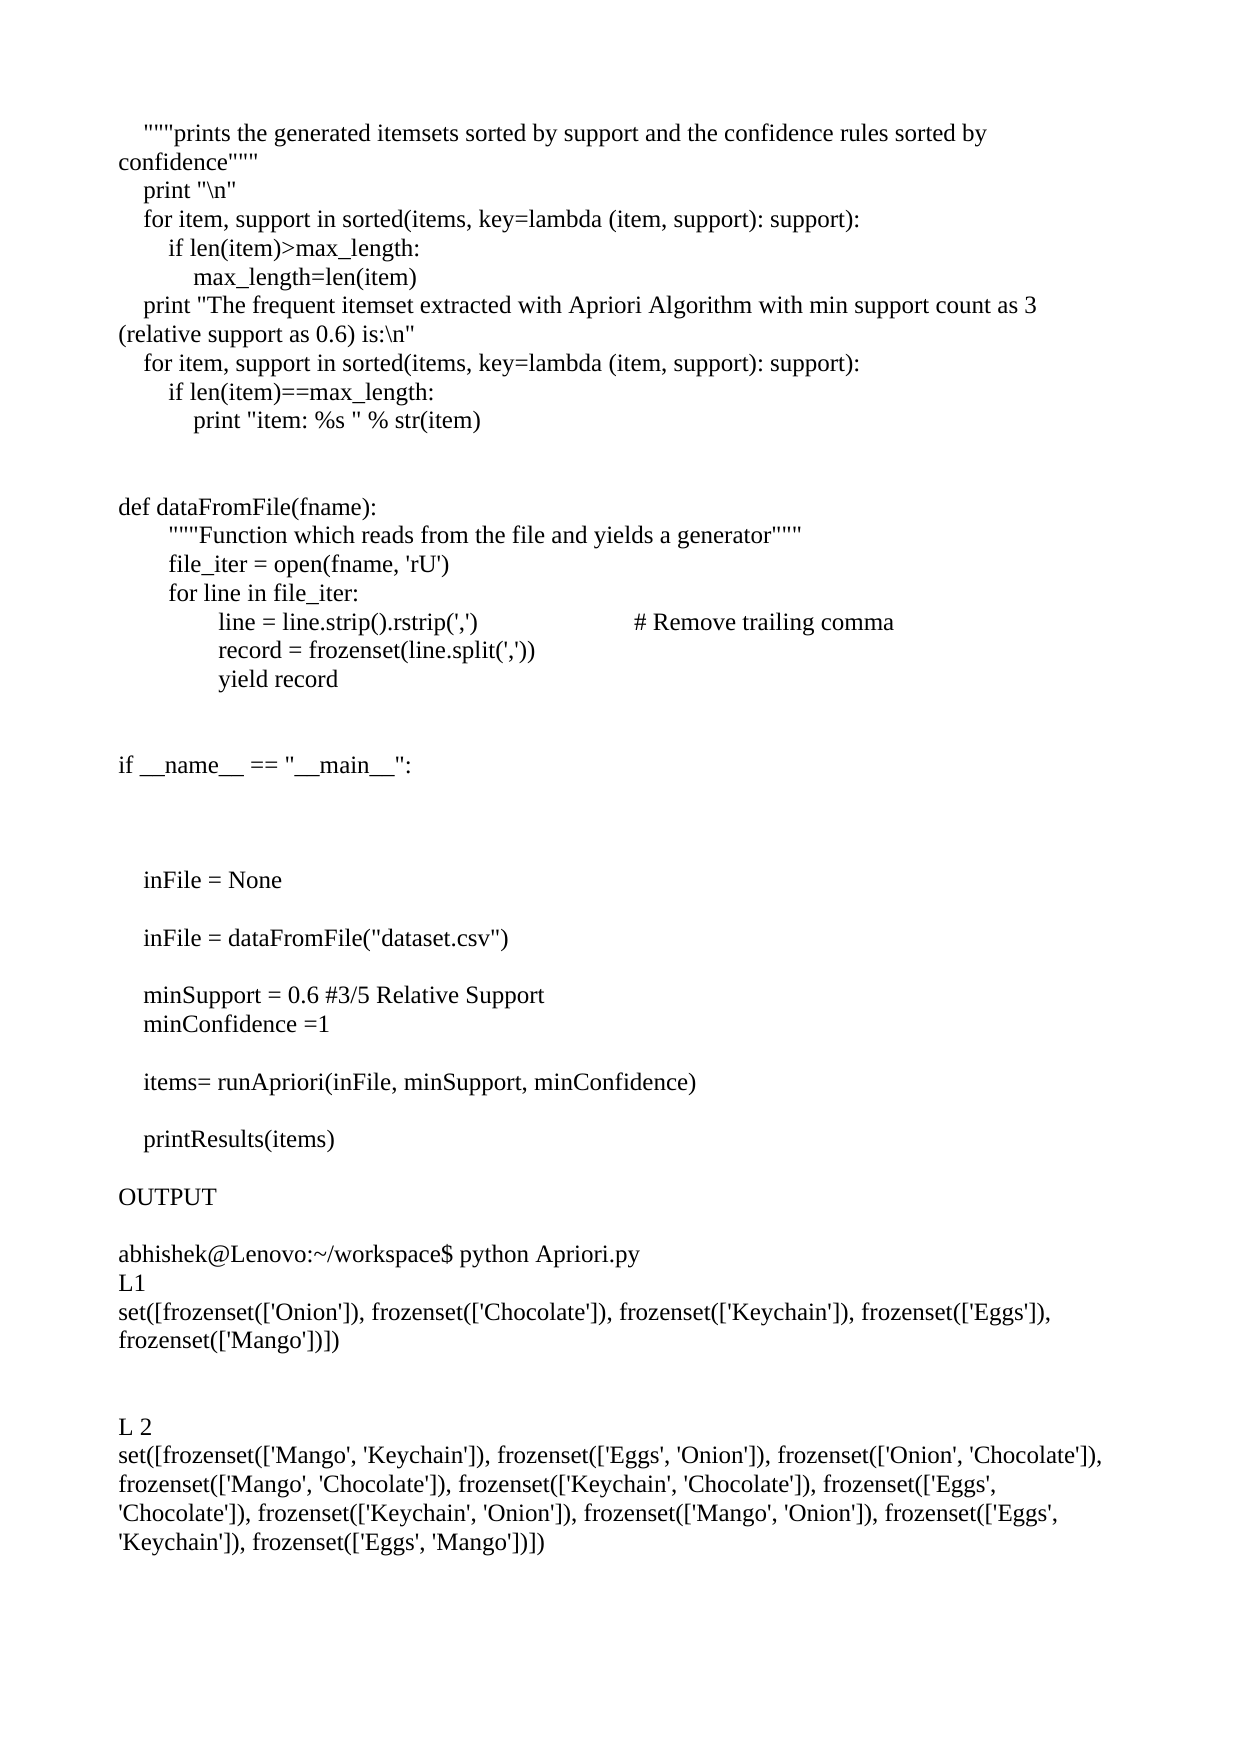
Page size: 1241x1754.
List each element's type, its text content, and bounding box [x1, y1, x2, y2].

text if len(item)==max_length: [118, 377, 1122, 406]
text print "The frequent itemset extracted with Apriori Algorithm with min support count as 3 (relative support as 0.6) is:\n" [118, 291, 1122, 348]
text minSupport = 0.6 #3/5 Relative Support [118, 981, 1122, 1009]
text if __name__ == "__main__": [118, 751, 1122, 779]
text L1 [118, 1268, 1122, 1297]
text for item, support in sorted(items, key=lambda (item, support): support): [118, 348, 1122, 377]
text set([frozenset(['Mango', 'Keychain']), frozenset(['Eggs', 'Onion']), frozenset(['Onion', 'Chocolate']), frozenset(['Mango', 'Chocolate']), frozenset(['Keychain', 'Chocolate']), frozenset(['Eggs', 'Chocolate']), frozenset(['Keychain', 'Onion']), frozenset(['Mango', 'Onion']), frozenset(['Eggs', 'Keychain']), frozenset(['Eggs', 'Mango'])]) [118, 1441, 1122, 1556]
text """Function which reads from the file and yields a generator""" [118, 521, 1122, 549]
text record = frozenset(line.split(',')) [118, 636, 1122, 664]
text file_iter = open(fname, 'rU') [118, 549, 1122, 578]
text """prints the generated itemsets sorted by support and the confidence rules sorted by confidence""" [118, 118, 1122, 176]
text inFile = None [118, 866, 1122, 894]
text items= runApriori(inFile, minSupport, minConfidence) [118, 1067, 1122, 1096]
text for line in file_iter: [118, 578, 1122, 607]
text max_length=len(item) [118, 262, 1122, 291]
text OUTPUT [118, 1182, 1122, 1211]
text yield record [118, 664, 1122, 693]
text minConfidence =1 [118, 1009, 1122, 1038]
text for item, support in sorted(items, key=lambda (item, support): support): [118, 204, 1122, 233]
text print "\n" [118, 176, 1122, 204]
text L 2 [118, 1412, 1122, 1441]
text inFile = dataFromFile("dataset.csv") [118, 923, 1122, 952]
text def dataFromFile(fname): [118, 492, 1122, 521]
text line = line.strip().rstrip(',') # Remove trailing comma [118, 607, 1122, 636]
text abhishek@Lenovo:~/workspace$ python Apriori.py [118, 1239, 1122, 1268]
text set([frozenset(['Onion']), frozenset(['Chocolate']), frozenset(['Keychain']), frozenset(['Eggs']), frozenset(['Mango'])]) [118, 1297, 1122, 1354]
text printResults(items) [118, 1124, 1122, 1153]
text print "item: %s " % str(item) [118, 406, 1122, 434]
text if len(item)>max_length: [118, 233, 1122, 262]
